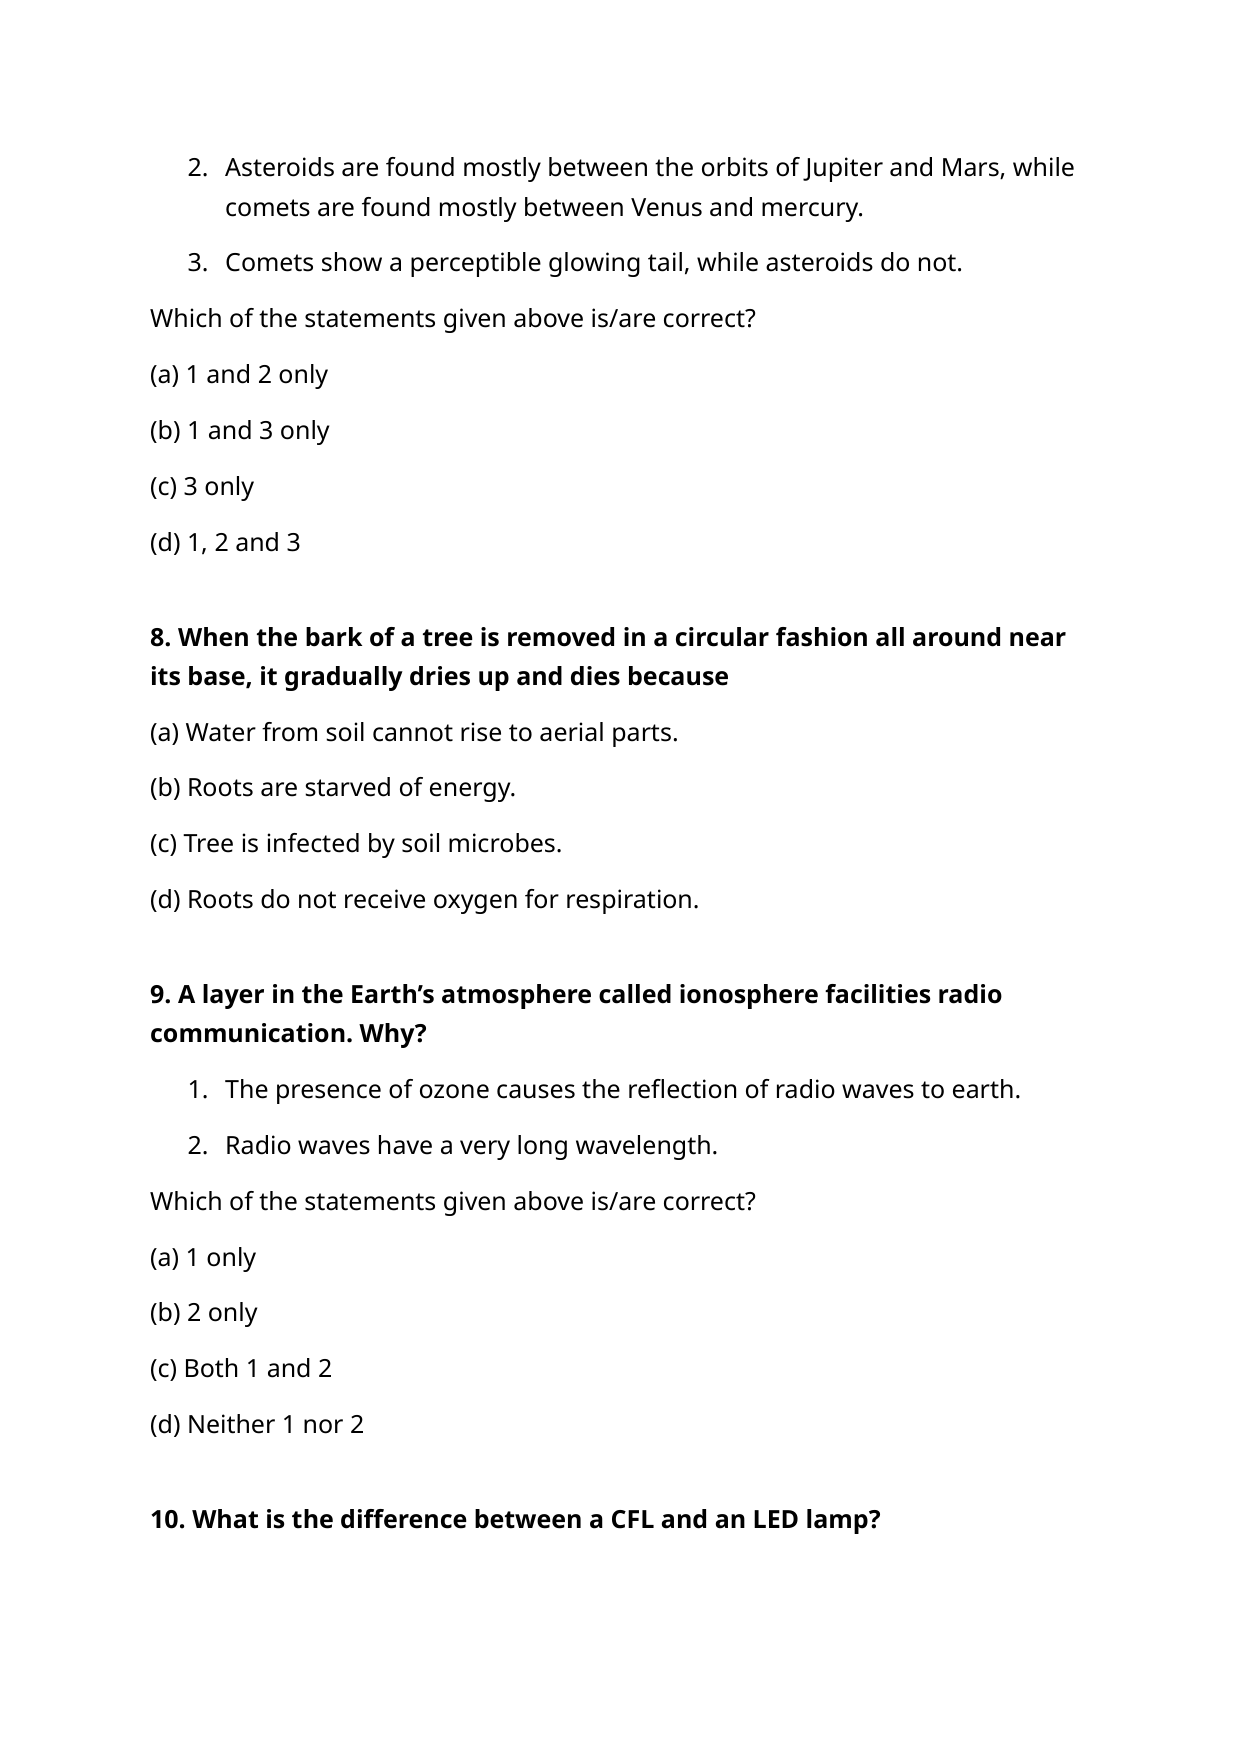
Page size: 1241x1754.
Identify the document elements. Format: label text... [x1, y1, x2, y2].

list The presence of ozone causes the reflection of radio waves to earth. [187, 1072, 1090, 1106]
text Which of the statements given above is/are correct? [150, 301, 1090, 335]
text (c) 3 only [150, 468, 1090, 502]
text Which of the statements given above is/are correct? [150, 1183, 1090, 1217]
text (b) 1 and 3 only [150, 412, 1090, 447]
text (a) 1 only [150, 1239, 1090, 1273]
list Radio waves have a very long wavelength. [187, 1127, 1090, 1162]
text (d) 1, 2 and 3 [150, 524, 1090, 558]
text (c) Tree is infected by soil microbes. [150, 826, 1090, 860]
text (a) Water from soil cannot rise to aerial parts. [150, 714, 1090, 748]
text (b) Roots are starved of energy. [150, 770, 1090, 804]
text (c) Both 1 and 2 [150, 1351, 1090, 1385]
list Comets show a perceptible glowing tail, while asteroids do not. [187, 245, 1090, 279]
text (d) Roots do not receive oxygen for respiration. [150, 882, 1090, 916]
text 9. A layer in the Earth’s atmosphere called ionosphere facilities radio communication. Why? [150, 937, 1090, 1050]
text 8. When the bark of a tree is removed in a circular fashion all around near its base, it gradually dries up and dies because [150, 580, 1090, 692]
list Asteroids are found mostly between the orbits of Jupiter and Mars, while comets are found mostly between Venus and mercury. [187, 150, 1090, 223]
text (d) Neither 1 nor 2 [150, 1407, 1090, 1441]
text 10. What is the difference between a CFL and an LED lamp? [150, 1462, 1090, 1536]
text (b) 2 only [150, 1295, 1090, 1329]
text (a) 1 and 2 only [150, 357, 1090, 391]
